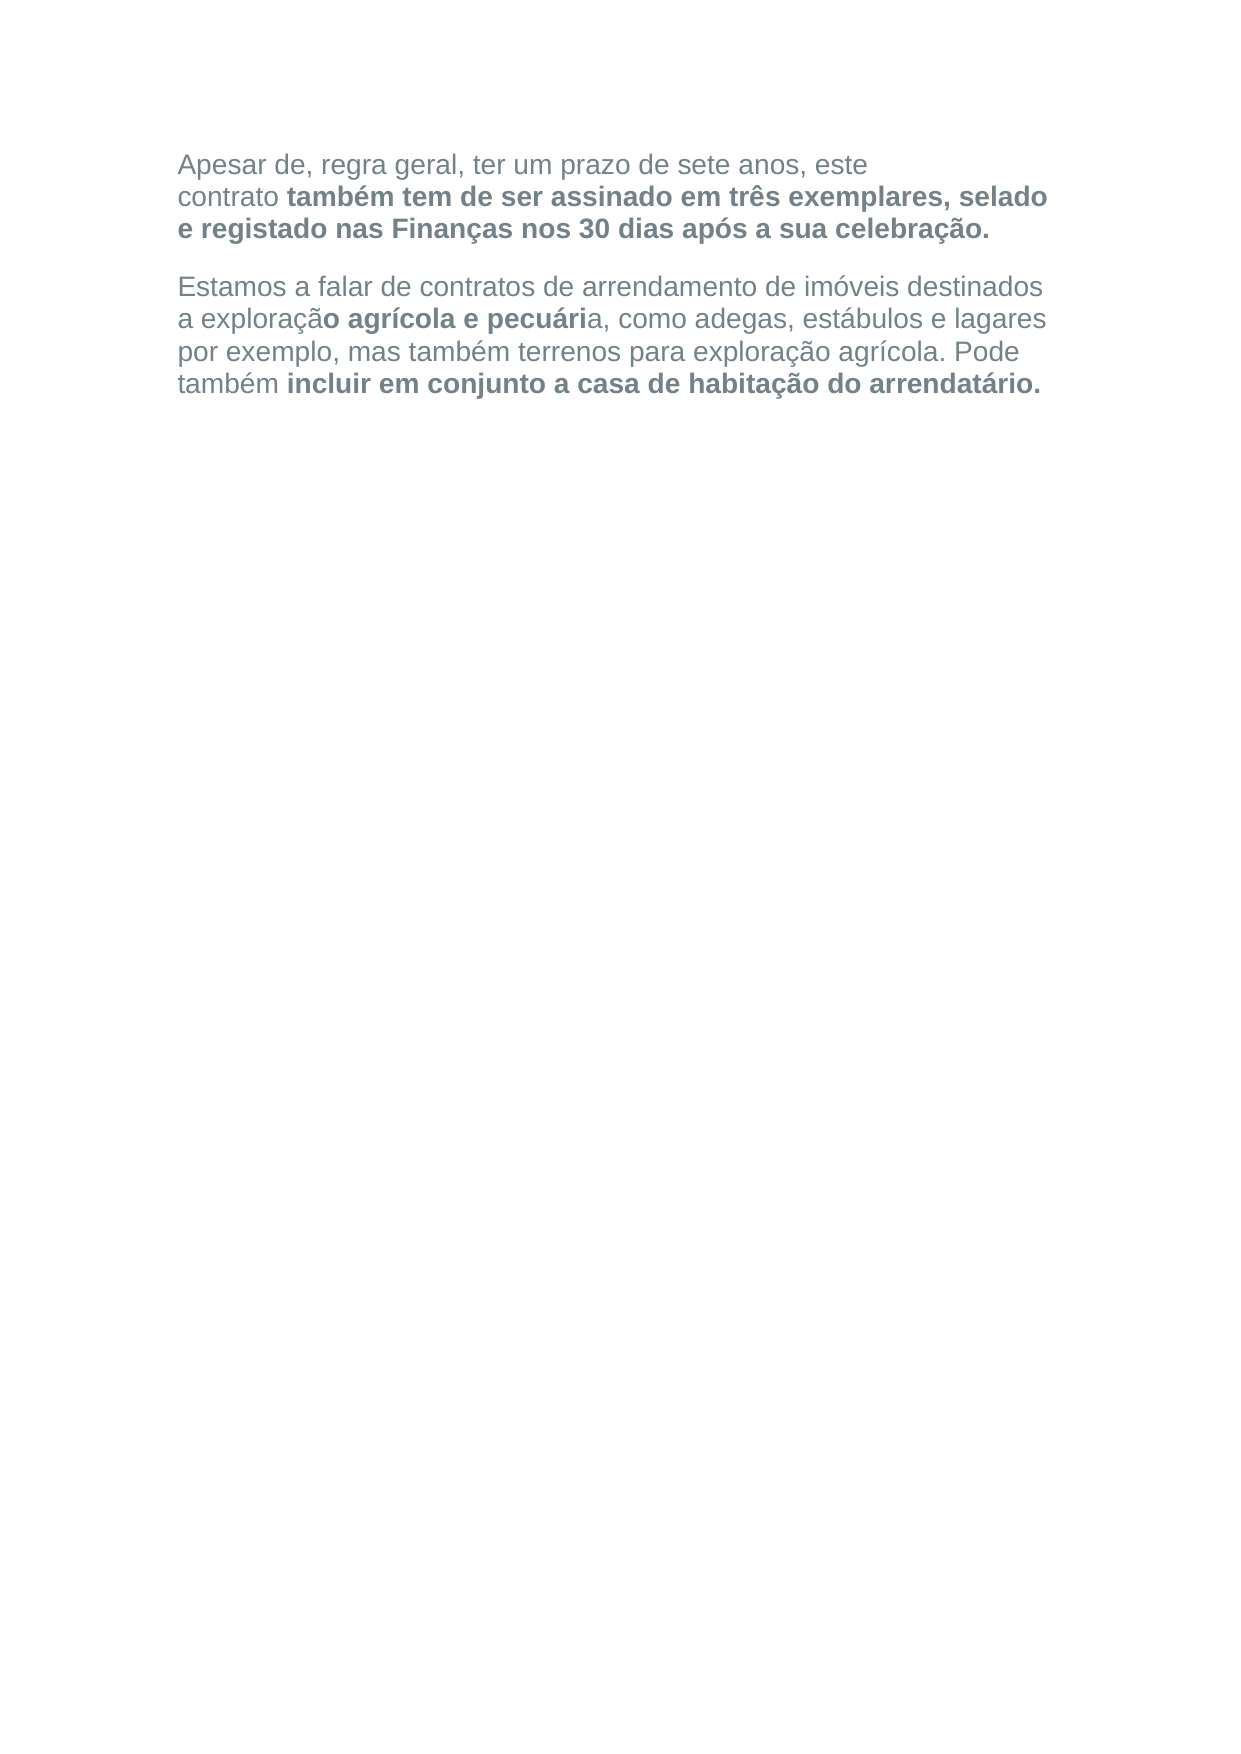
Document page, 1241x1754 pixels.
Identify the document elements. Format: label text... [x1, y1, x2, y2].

text Estamos a falar de contratos de arrendamento de imóveis destinados a exploração agrícola e pecuária, como adegas, estábulos e lagares por exemplo, mas também terrenos para exploração agrícola. Pode também incluir em conjunto a casa de habitação do arrendatário. [177, 270, 1063, 399]
text Apesar de, regra geral, ter um prazo de sete anos, este contrato também tem de ser assinado em três exemplares, selado e registado nas Finanças nos 30 dias após a sua celebração. [177, 148, 1063, 245]
